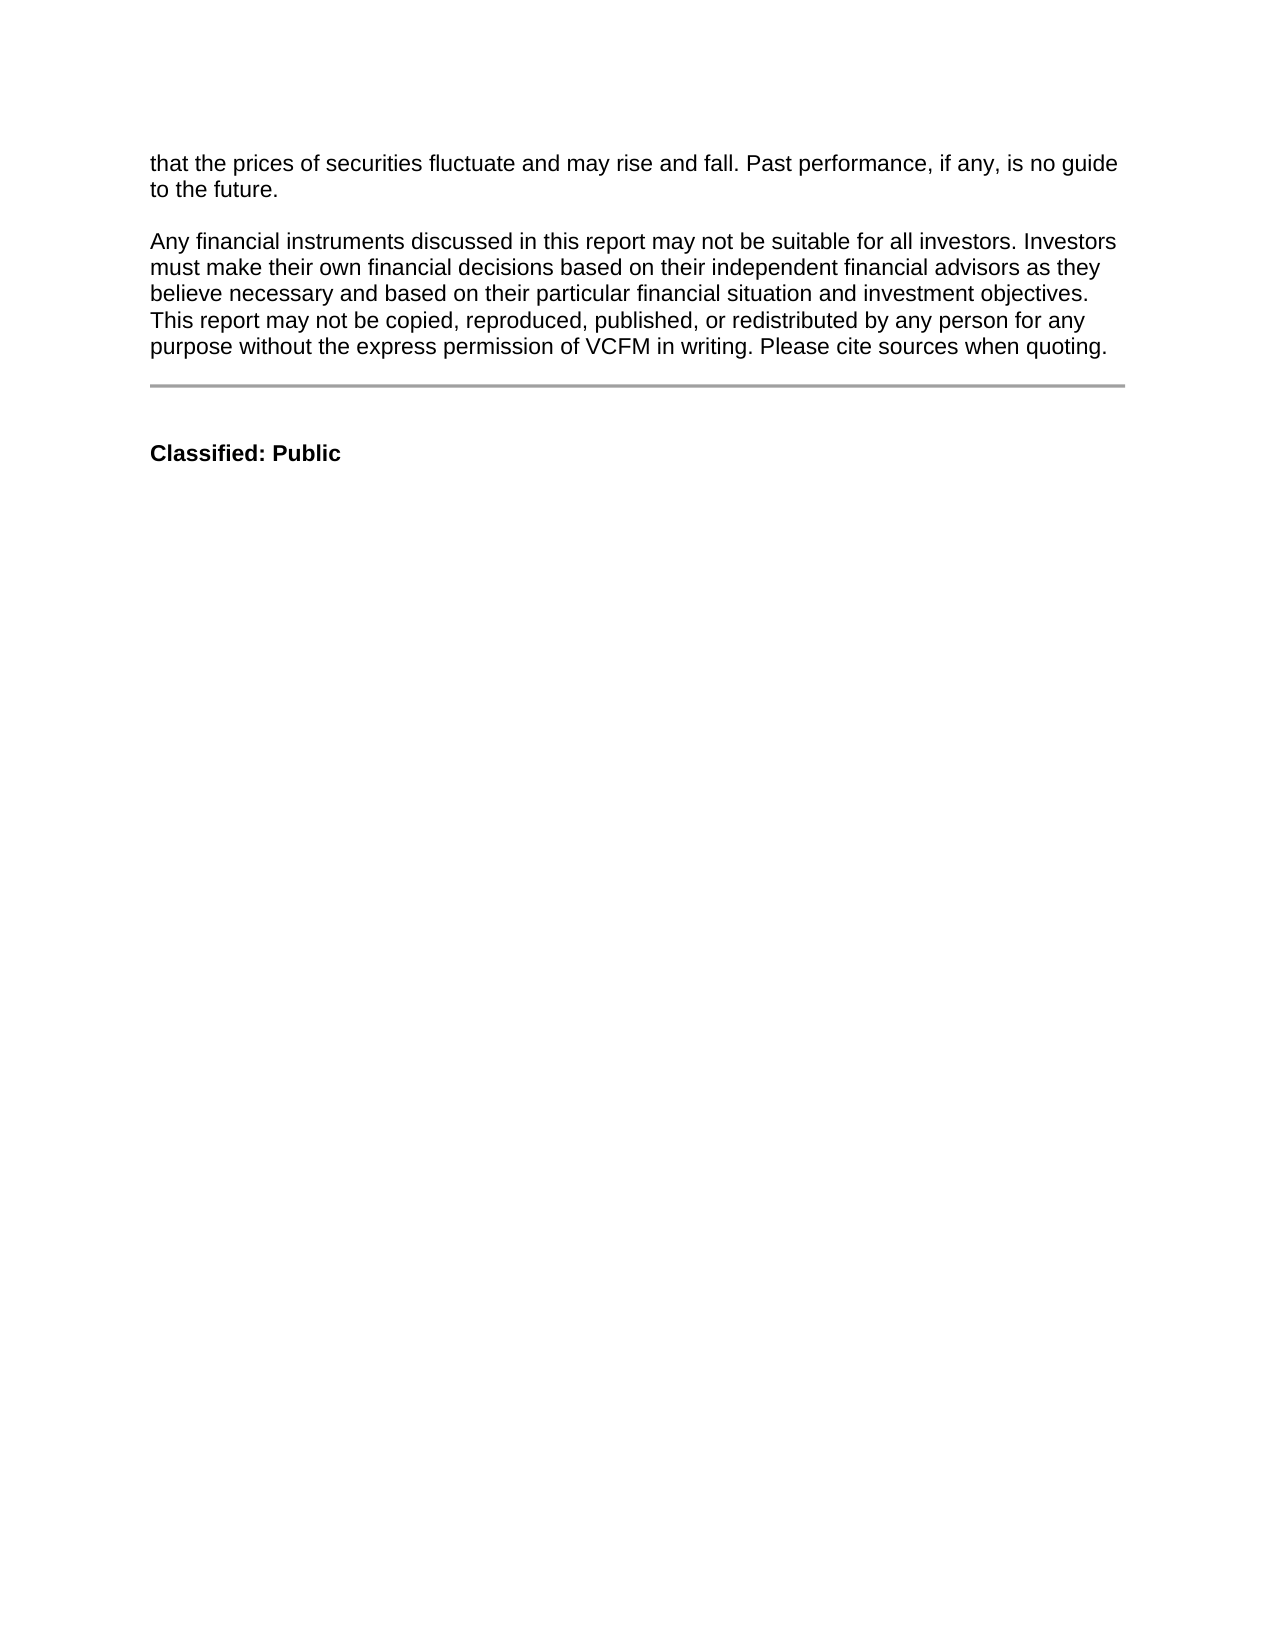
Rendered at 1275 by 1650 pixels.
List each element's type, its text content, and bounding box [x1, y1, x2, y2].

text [150, 150, 1125, 203]
text Classified: Public [150, 440, 1125, 466]
text Any financial instruments discussed in this report may not be suitable for all investors. Investors must make their own financial decisions based on their independent financial advisors as they believe necessary and based on their particular financial situation and investment objectives. This report may not be copied, reproduced, published, or redistributed by any person for any purpose without the express permission of VCFM in writing. Please cite sources when quoting. [150, 228, 1125, 359]
